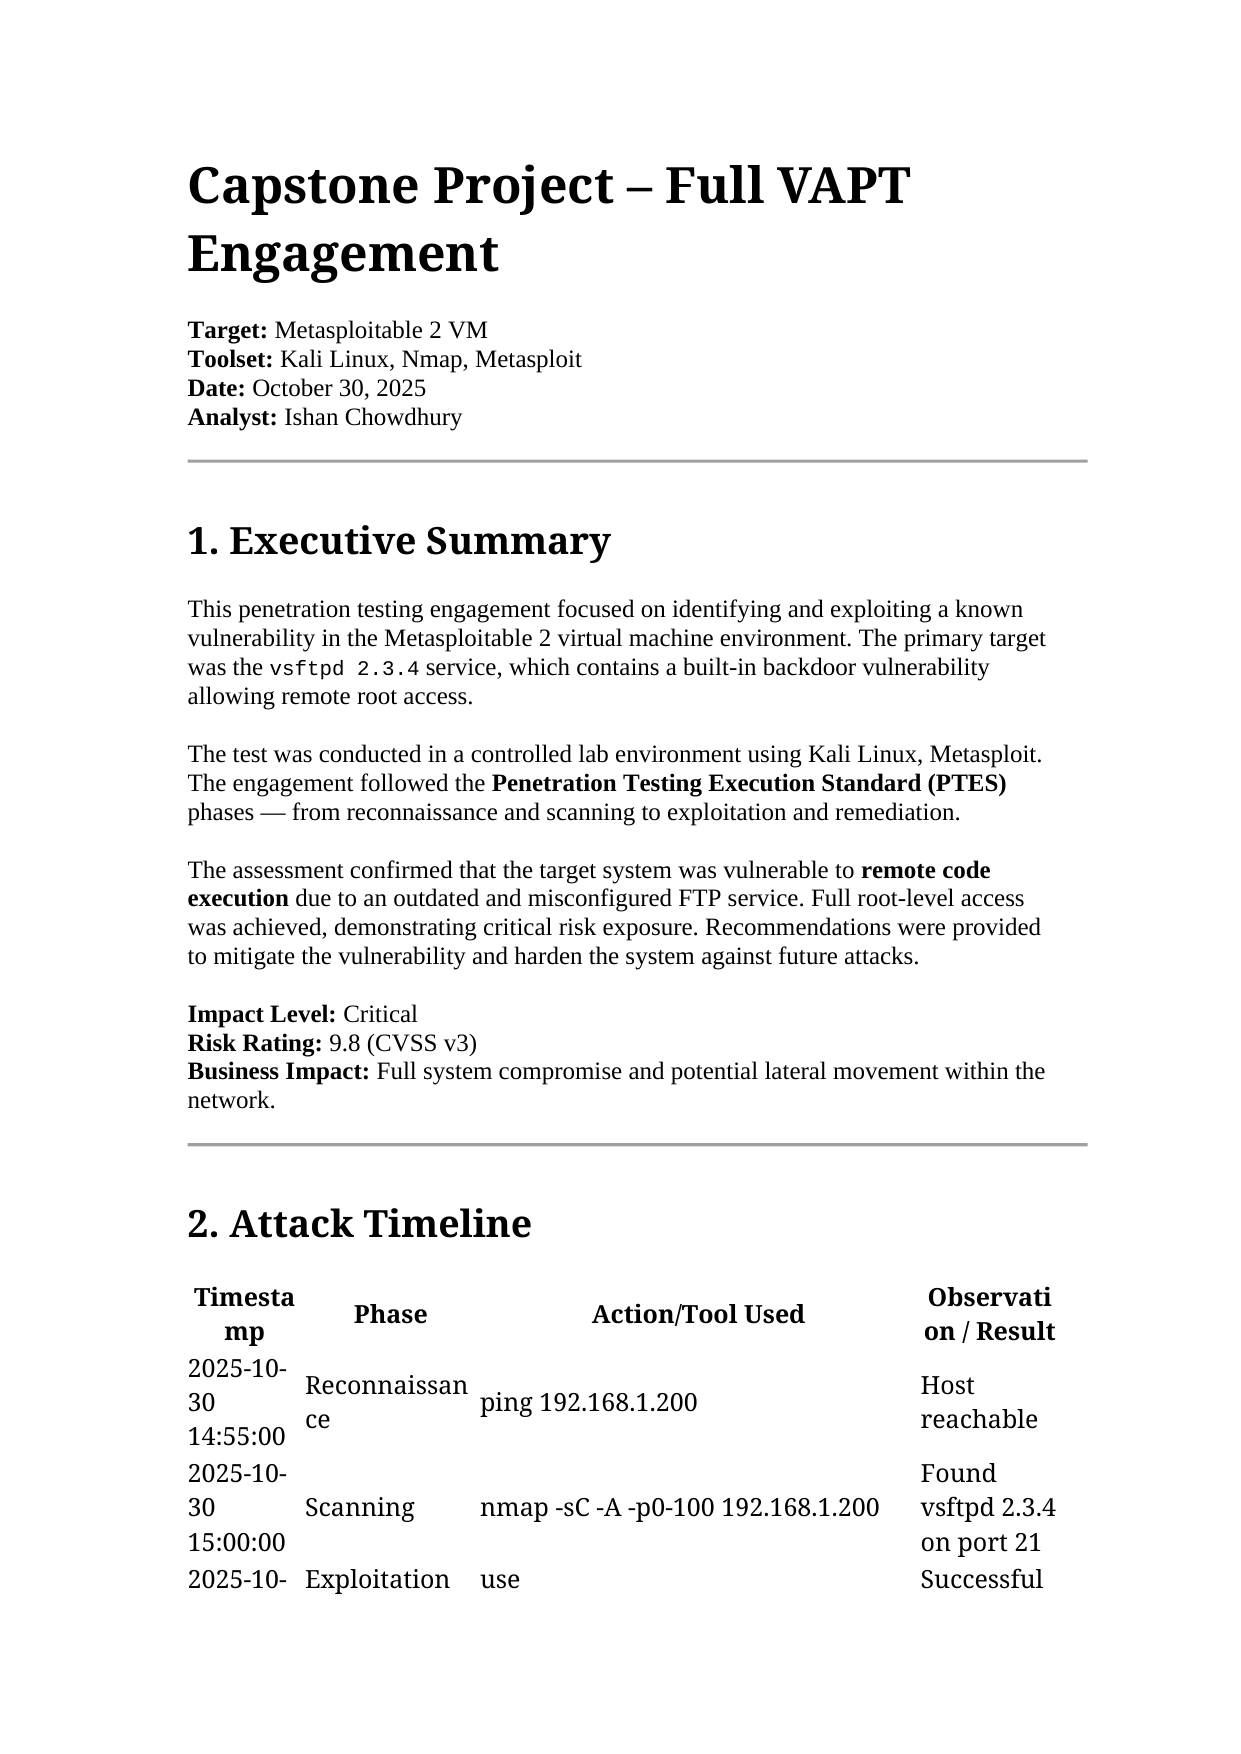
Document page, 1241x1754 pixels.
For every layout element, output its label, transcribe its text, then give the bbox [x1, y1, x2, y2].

text The test was conducted in a controlled lab environment using Kali Linux, Metasploit. The engagement followed the Penetration Testing Execution Standard (PTES) phases — from reconnaissance and scanning to exploitation and remediation. [187, 739, 1053, 826]
table_cell nmap -sC -A -p0-100 192.168.1.200 [478, 1455, 919, 1560]
table_header Action/Tool Used [478, 1278, 919, 1349]
table_cell 2025-10-30 15:15:00 [186, 1560, 303, 1597]
table_cell Found vsftpd 2.3.4 on port 21 [919, 1455, 1061, 1560]
table_cell Host reachable [919, 1349, 1061, 1454]
table_cell Exploitation [303, 1560, 478, 1597]
text This penetration testing engagement focused on identifying and exploiting a known vulnerability in the Metasploitable 2 virtual machine environment. The primary target was the vsftpd 2.3.4 service, which contains a built-in backdoor vulnerability allowing remote root access. [187, 594, 1053, 710]
table_cell 2025-10-30 14:55:00 [186, 1349, 303, 1454]
subtitle 2. Attack Timeline [187, 1198, 1053, 1249]
table_cell Scanning [303, 1455, 478, 1560]
subtitle 1. Executive Summary [187, 514, 1053, 565]
table_header Observation / Result [919, 1278, 1061, 1349]
text Target: Metasploitable 2 VM Toolset: Kali Linux, Nmap, Metasploit Date: October 30, 2025 Analyst: Ishan Chowdhury [187, 315, 1053, 430]
table_header Timestamp [186, 1278, 303, 1349]
table_cell 2025-10-30 15:00:00 [186, 1455, 303, 1560]
table_cell Successful exploit; root shell obtained [919, 1560, 1061, 1597]
table_header Phase [303, 1278, 478, 1349]
table_cell Reconnaissance [303, 1349, 478, 1454]
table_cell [478, 1560, 919, 1597]
text Impact Level: Critical Risk Rating: 9.8 (CVSS v3) Business Impact: Full system compromise and potential lateral movement within the network. [187, 999, 1053, 1114]
table_cell ping 192.168.1.200 [478, 1349, 919, 1454]
subtitle Capstone Project – Full VAPT Engagement [187, 150, 1053, 286]
text The assessment confirmed that the target system was vulnerable to remote code execution due to an outdated and misconfigured FTP service. Full root-level access was achieved, demonstrating critical risk exposure. Recommendations were provided to mitigate the vulnerability and harden the system against future attacks. [187, 855, 1053, 970]
